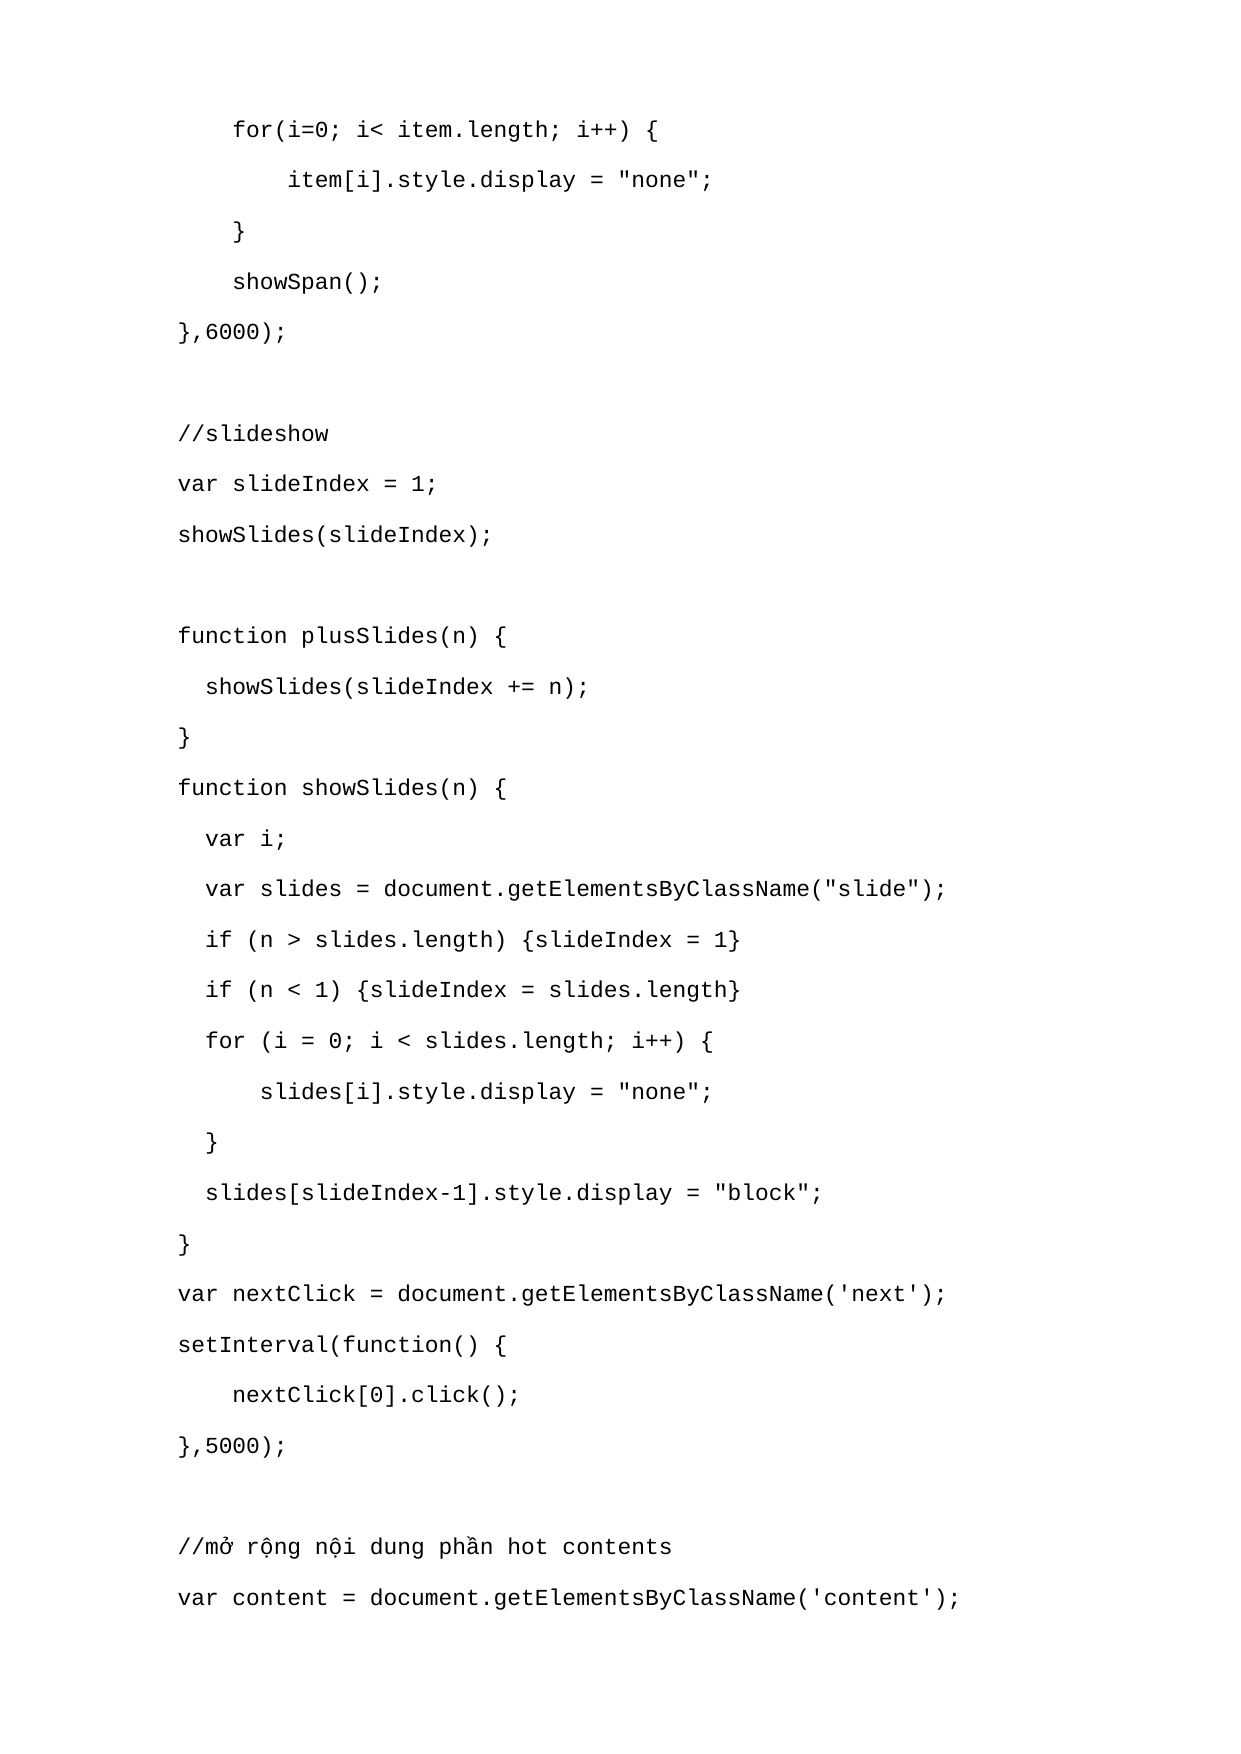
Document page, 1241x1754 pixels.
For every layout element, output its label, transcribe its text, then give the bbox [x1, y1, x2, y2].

text //slideshow [177, 422, 1122, 448]
text var content = document.getElementsByClassName('content'); [177, 1586, 1122, 1612]
text },6000); [177, 321, 1122, 347]
text } [177, 219, 1122, 245]
text showSlides(slideIndex += n); [177, 675, 1122, 701]
text slides[slideIndex-1].style.display = "block"; [177, 1181, 1122, 1207]
text setInterval(function() { [177, 1333, 1122, 1359]
text showSlides(slideIndex); [177, 523, 1122, 549]
text item[i].style.display = "none"; [177, 169, 1122, 195]
text } [177, 1232, 1122, 1258]
text //mở rộng nội dung phần hot contents [177, 1536, 1122, 1562]
text for (i = 0; i < slides.length; i++) { [177, 1029, 1122, 1055]
text slides[i].style.display = "none"; [177, 1080, 1122, 1106]
text nextClick[0].click(); [177, 1384, 1122, 1410]
text },5000); [177, 1434, 1122, 1460]
text } [177, 1131, 1122, 1157]
text function showSlides(n) { [177, 776, 1122, 802]
text showSpan(); [177, 270, 1122, 296]
text var nextClick = document.getElementsByClassName('next'); [177, 1282, 1122, 1308]
text var slides = document.getElementsByClassName("slide"); [177, 877, 1122, 903]
text if (n > slides.length) {slideIndex = 1} [177, 928, 1122, 954]
text var i; [177, 827, 1122, 853]
text for(i=0; i< item.length; i++) { [177, 118, 1122, 144]
text } [177, 726, 1122, 752]
text var slideIndex = 1; [177, 472, 1122, 498]
text if (n < 1) {slideIndex = slides.length} [177, 979, 1122, 1005]
text function plusSlides(n) { [177, 624, 1122, 650]
